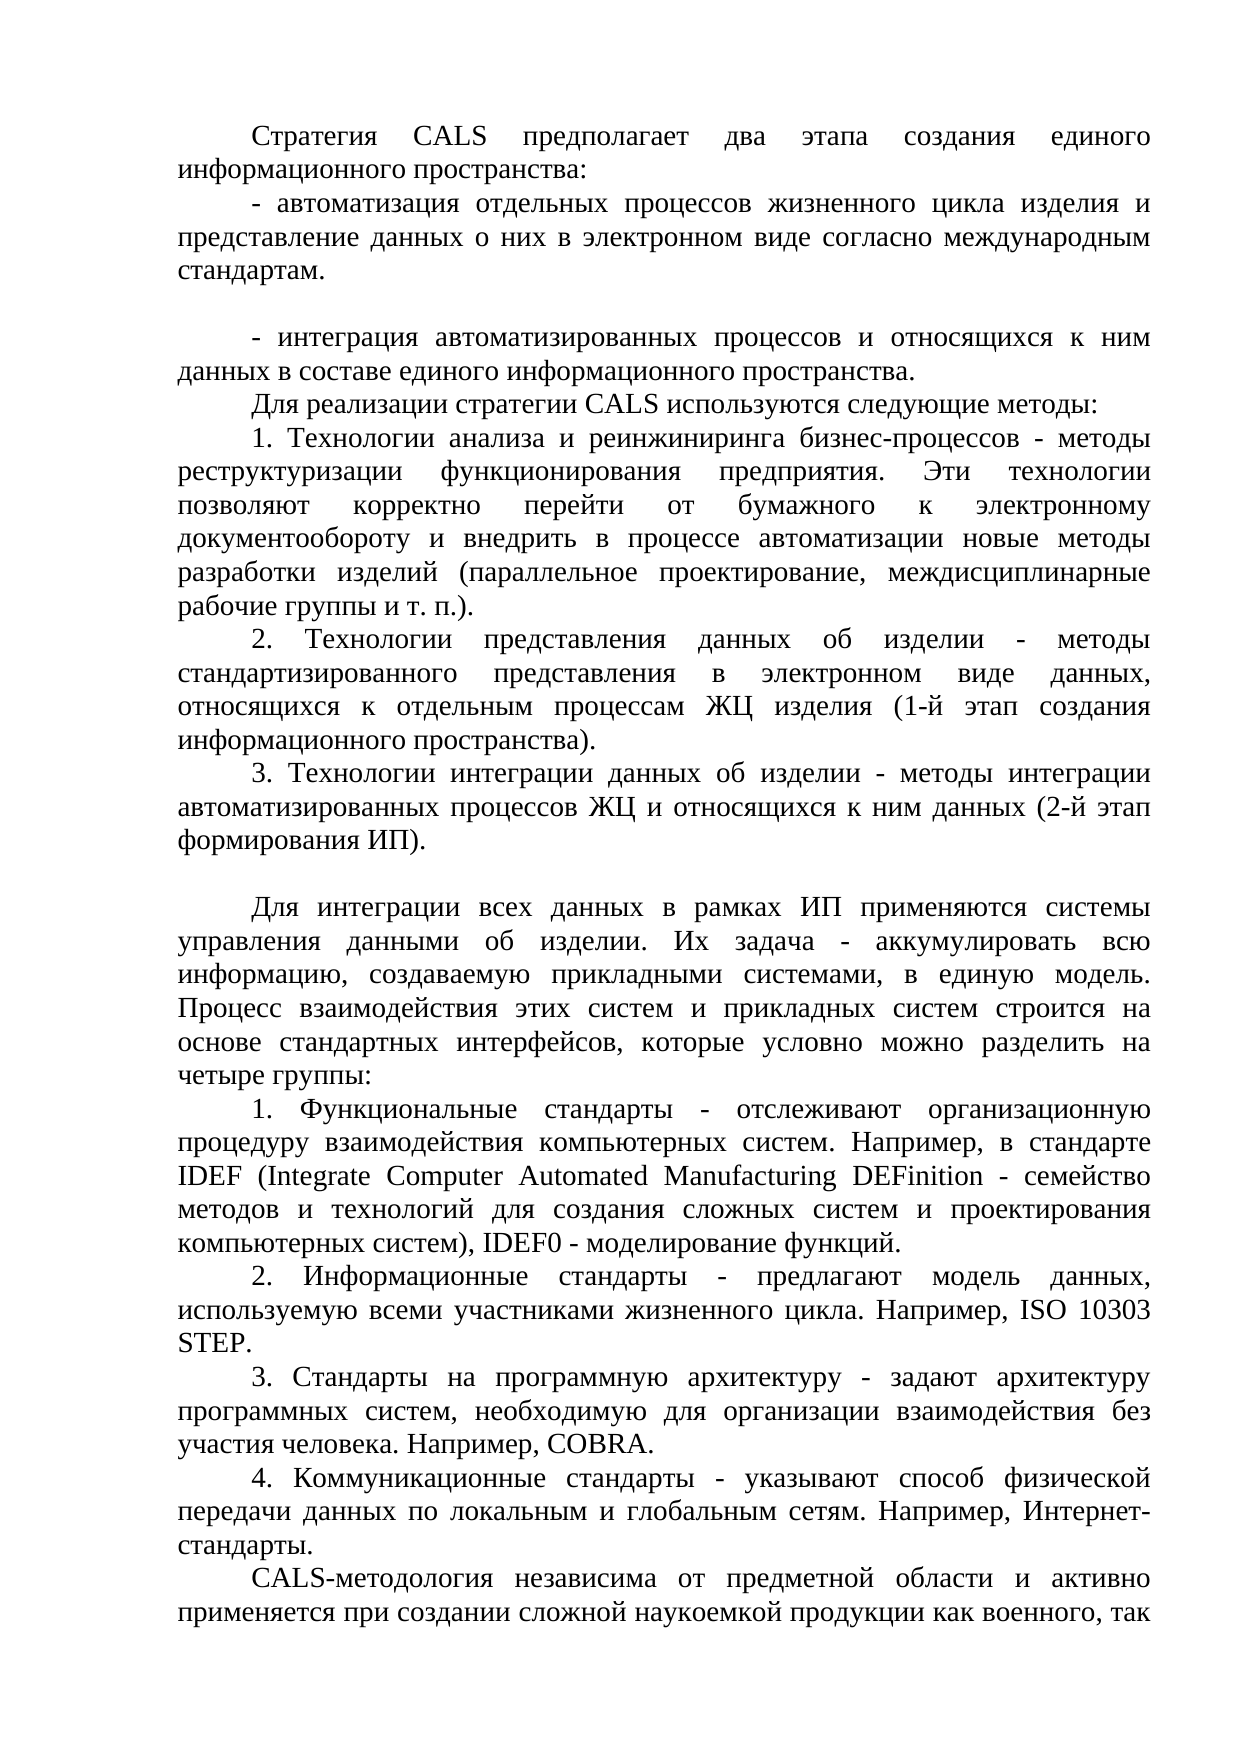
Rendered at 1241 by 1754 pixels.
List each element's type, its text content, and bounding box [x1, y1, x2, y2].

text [177, 1560, 1152, 1627]
text 3. Стандарты на программную архитектуру - задают архитектуру программных систем, необходимую для организации взаимодействия без участия человека. Например, COBRA. [177, 1359, 1152, 1460]
text - автоматизация отдельных процессов жизненного цикла изделия и представление данных о них в электронном виде согласно международным стандартам. [177, 185, 1152, 286]
text Стратегия CALS предполагает два этапа создания единого информационного пространства: [177, 118, 1152, 185]
text 3. Технологии интеграции данных об изделии - методы интеграции автоматизированных процессов ЖЦ и относящихся к ним данных (2-й этап формирования ИП). [177, 755, 1152, 856]
text - интеграция автоматизированных процессов и относящихся к ним данных в составе единого информационного пространства. [177, 319, 1152, 386]
text Для интеграции всех данных в рамках ИП применяются системы управления данными об изделии. Их задача - аккумулировать всю информацию, создаваемую прикладными системами, в единую модель. Процесс взаимодействия этих систем и прикладных систем строится на основе стандартных интерфейсов, которые условно можно разделить на четыре группы: [177, 889, 1152, 1091]
text 2. Информационные стандарты - предлагают модель данных, используемую всеми участниками жизненного цикла. Например, ISO 10303 STEP. [177, 1258, 1152, 1359]
text 1. Функциональные стандарты - отслеживают организационную процедуру взаимодействия компьютерных систем. Например, в стандарте IDEF (Integrate Computer Automated Manufacturing DEFinition - семейство методов и технологий для создания сложных систем и проектирования компьютерных систем), IDEF0 - моделирование функций. [177, 1091, 1152, 1258]
text Для реализации стратегии CALS используются следующие методы: [177, 386, 1152, 420]
text 4. Коммуникационные стандарты - указывают способ физической передачи данных по локальным и глобальным сетям. Например, Интернет-стандарты. [177, 1460, 1152, 1560]
text 2. Технологии представления данных об изделии - методы стандартизированного представления в электронном виде данных, относящихся к отдельным процессам ЖЦ изделия (1-й этап создания информационного пространства). [177, 621, 1152, 755]
text 1. Технологии анализа и реинжиниринга бизнес-процессов - методы реструктуризации функционирования предприятия. Эти технологии позволяют корректно перейти от бумажного к электронному документообороту и внедрить в процессе автоматизации новые методы разработки изделий (параллельное проектирование, междисциплинарные рабочие группы и т. п.). [177, 420, 1152, 621]
